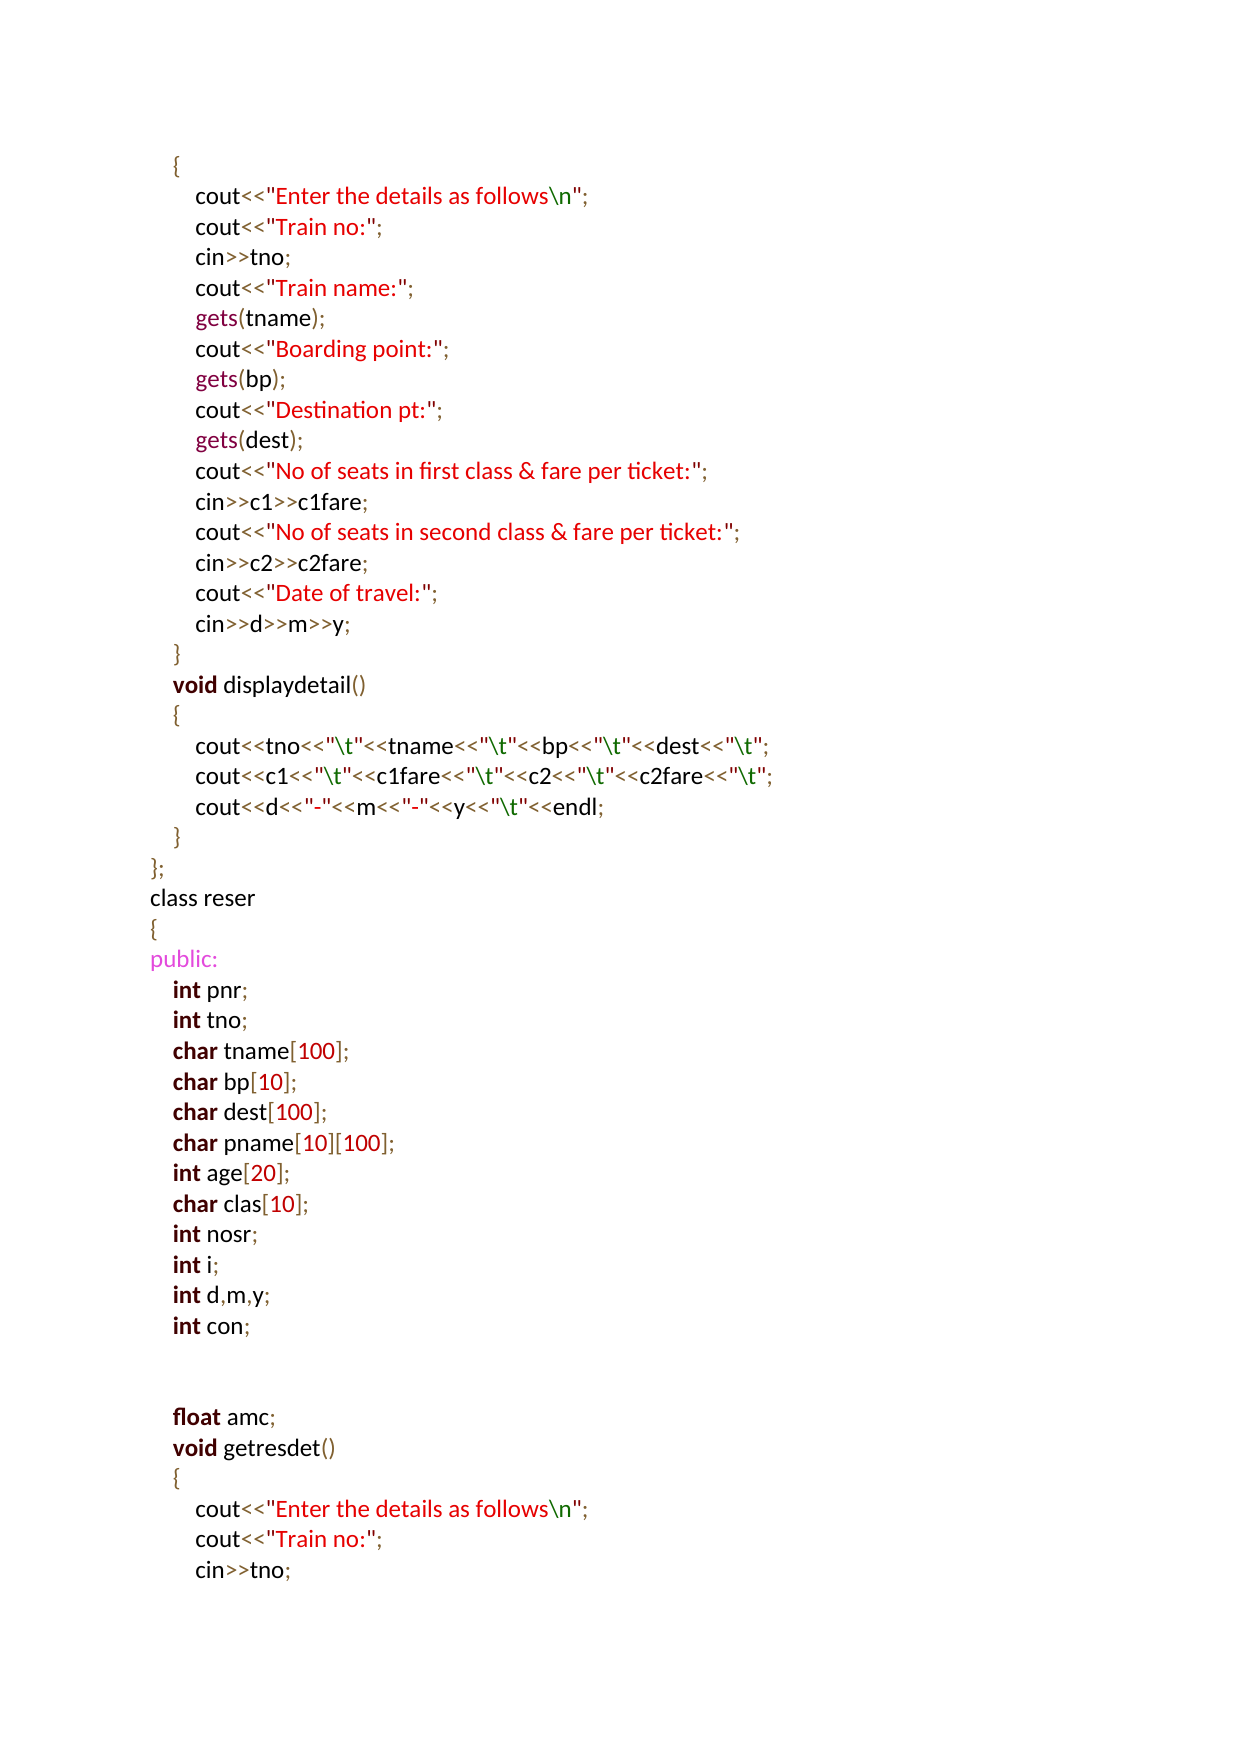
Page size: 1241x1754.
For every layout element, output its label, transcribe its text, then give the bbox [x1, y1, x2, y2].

text cout<<"Boarding point:"; [150, 333, 1090, 364]
text int d,m,y; [150, 1279, 1090, 1310]
text } [150, 821, 1090, 852]
text cout<<"Date of travel:"; [150, 577, 1090, 608]
text int tno; [150, 1004, 1090, 1035]
text int i; [150, 1249, 1090, 1279]
text gets(tname); [150, 303, 1090, 333]
text { [150, 699, 1090, 730]
text cout<<"Train no:"; [150, 211, 1090, 242]
text }; [150, 852, 1090, 882]
text cout<<"Train no:"; [150, 1523, 1090, 1554]
text cout<<"Enter the details as follows\n"; [150, 181, 1090, 211]
text cout<<"No of seats in second class & fare per ticket:"; [150, 516, 1090, 547]
text cout<<"No of seats in first class & fare per ticket:"; [150, 455, 1090, 486]
text { [150, 1462, 1090, 1493]
text cin>>c2>>c2fare; [150, 547, 1090, 577]
text } [150, 638, 1090, 669]
text char pname[10][100]; [150, 1127, 1090, 1157]
text cout<<"Train name:"; [150, 272, 1090, 303]
text cout<<c1<<"\t"<<c1fare<<"\t"<<c2<<"\t"<<c2fare<<"\t"; [150, 760, 1090, 791]
text { [150, 913, 1090, 943]
text char bp[10]; [150, 1066, 1090, 1096]
text char tname[100]; [150, 1035, 1090, 1066]
text gets(bp); [150, 364, 1090, 394]
text { [150, 150, 1090, 181]
text cin>>c1>>c1fare; [150, 486, 1090, 516]
text cin>>tno; [150, 1554, 1090, 1584]
text public: [150, 943, 1090, 974]
text gets(dest); [150, 425, 1090, 455]
text cin>>tno; [150, 242, 1090, 272]
text cin>>d>>m>>y; [150, 608, 1090, 638]
text void getresdet() [150, 1432, 1090, 1462]
text cout<<"Destination pt:"; [150, 394, 1090, 425]
text void displaydetail() [150, 669, 1090, 699]
text cout<<"Enter the details as follows\n"; [150, 1493, 1090, 1523]
text char clas[10]; [150, 1188, 1090, 1218]
text int pnr; [150, 974, 1090, 1004]
text int nosr; [150, 1218, 1090, 1249]
text char dest[100]; [150, 1096, 1090, 1127]
text int age[20]; [150, 1157, 1090, 1188]
text int con; [150, 1310, 1090, 1340]
text float amc; [150, 1401, 1090, 1432]
text cout<<d<<"-"<<m<<"-"<<y<<"\t"<<endl; [150, 791, 1090, 821]
text cout<<tno<<"\t"<<tname<<"\t"<<bp<<"\t"<<dest<<"\t"; [150, 730, 1090, 760]
text class reser [150, 882, 1090, 913]
